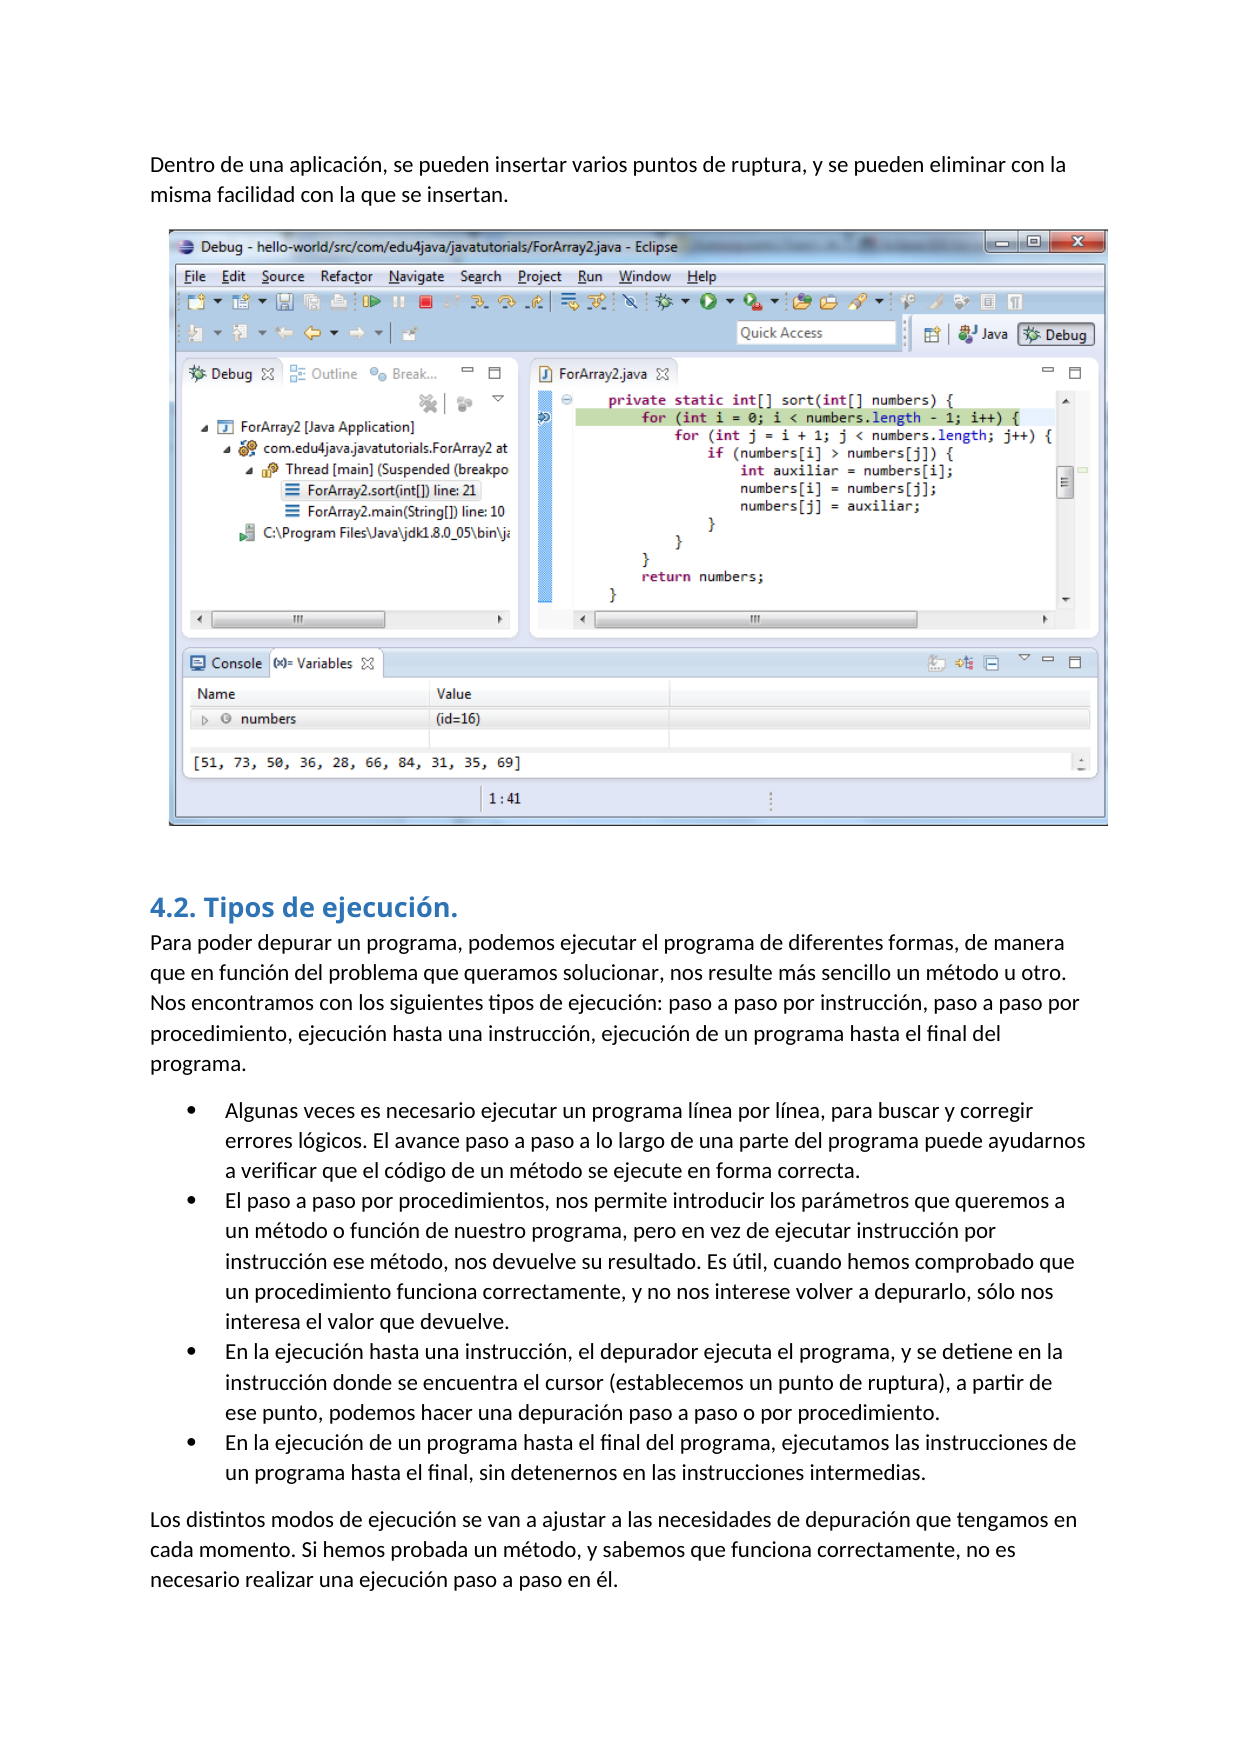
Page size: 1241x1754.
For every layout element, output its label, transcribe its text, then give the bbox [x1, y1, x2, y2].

text Para poder depurar un programa, podemos ejecutar el programa de diferentes formas, de manera que en función del problema que queramos solucionar, nos resulte más sencillo un método u otro. Nos encontramos con los siguientes tipos de ejecución: paso a paso por instrucción, paso a paso por procedimiento, ejecución hasta una instrucción, ejecución de un programa hasta el final del programa. [150, 928, 1090, 1077]
list Algunas veces es necesario ejecutar un programa línea por línea, para buscar y corregir errores lógicos. El avance paso a paso a lo largo de una parte del programa puede ayudarnos a verificar que el código de un método se ejecute en forma correcta. [187, 1096, 1090, 1184]
list El paso a paso por procedimientos, nos permite introducir los parámetros que queremos a un método o función de nuestro programa, pero en vez de ejecutar instrucción por instrucción ese método, nos devuelve su resultado. Es útil, cuando hemos comprobado que un procedimiento funciona correctamente, y no nos interese volver a depurarlo, sólo nos interesa el valor que devuelve. [187, 1186, 1090, 1335]
text Dentro de una aplicación, se pueden insertar varios puntos de ruptura, y se pueden eliminar con la misma facilidad con la que se insertan. [150, 150, 1090, 208]
list En la ejecución de un programa hasta el final del programa, ejecutamos las instrucciones de un programa hasta el final, sin detenernos en las instrucciones intermedias. [187, 1428, 1090, 1486]
subtitle 4.2. Tipos de ejecución. [150, 888, 1090, 925]
text Los distintos modos de ejecución se van a ajustar a las necesidades de depuración que tengamos en cada momento. Si hemos probada un método, y sabemos que funciona correctamente, no es necesario realizar una ejecución paso a paso en él. [150, 1505, 1090, 1594]
list En la ejecución hasta una instrucción, el depurador ejecuta el programa, y se detiene en la instrucción donde se encuentra el cursor (establecemos un punto de ruptura), a partir de ese punto, podemos hacer una depuración paso a paso o por procedimiento. [187, 1337, 1090, 1426]
